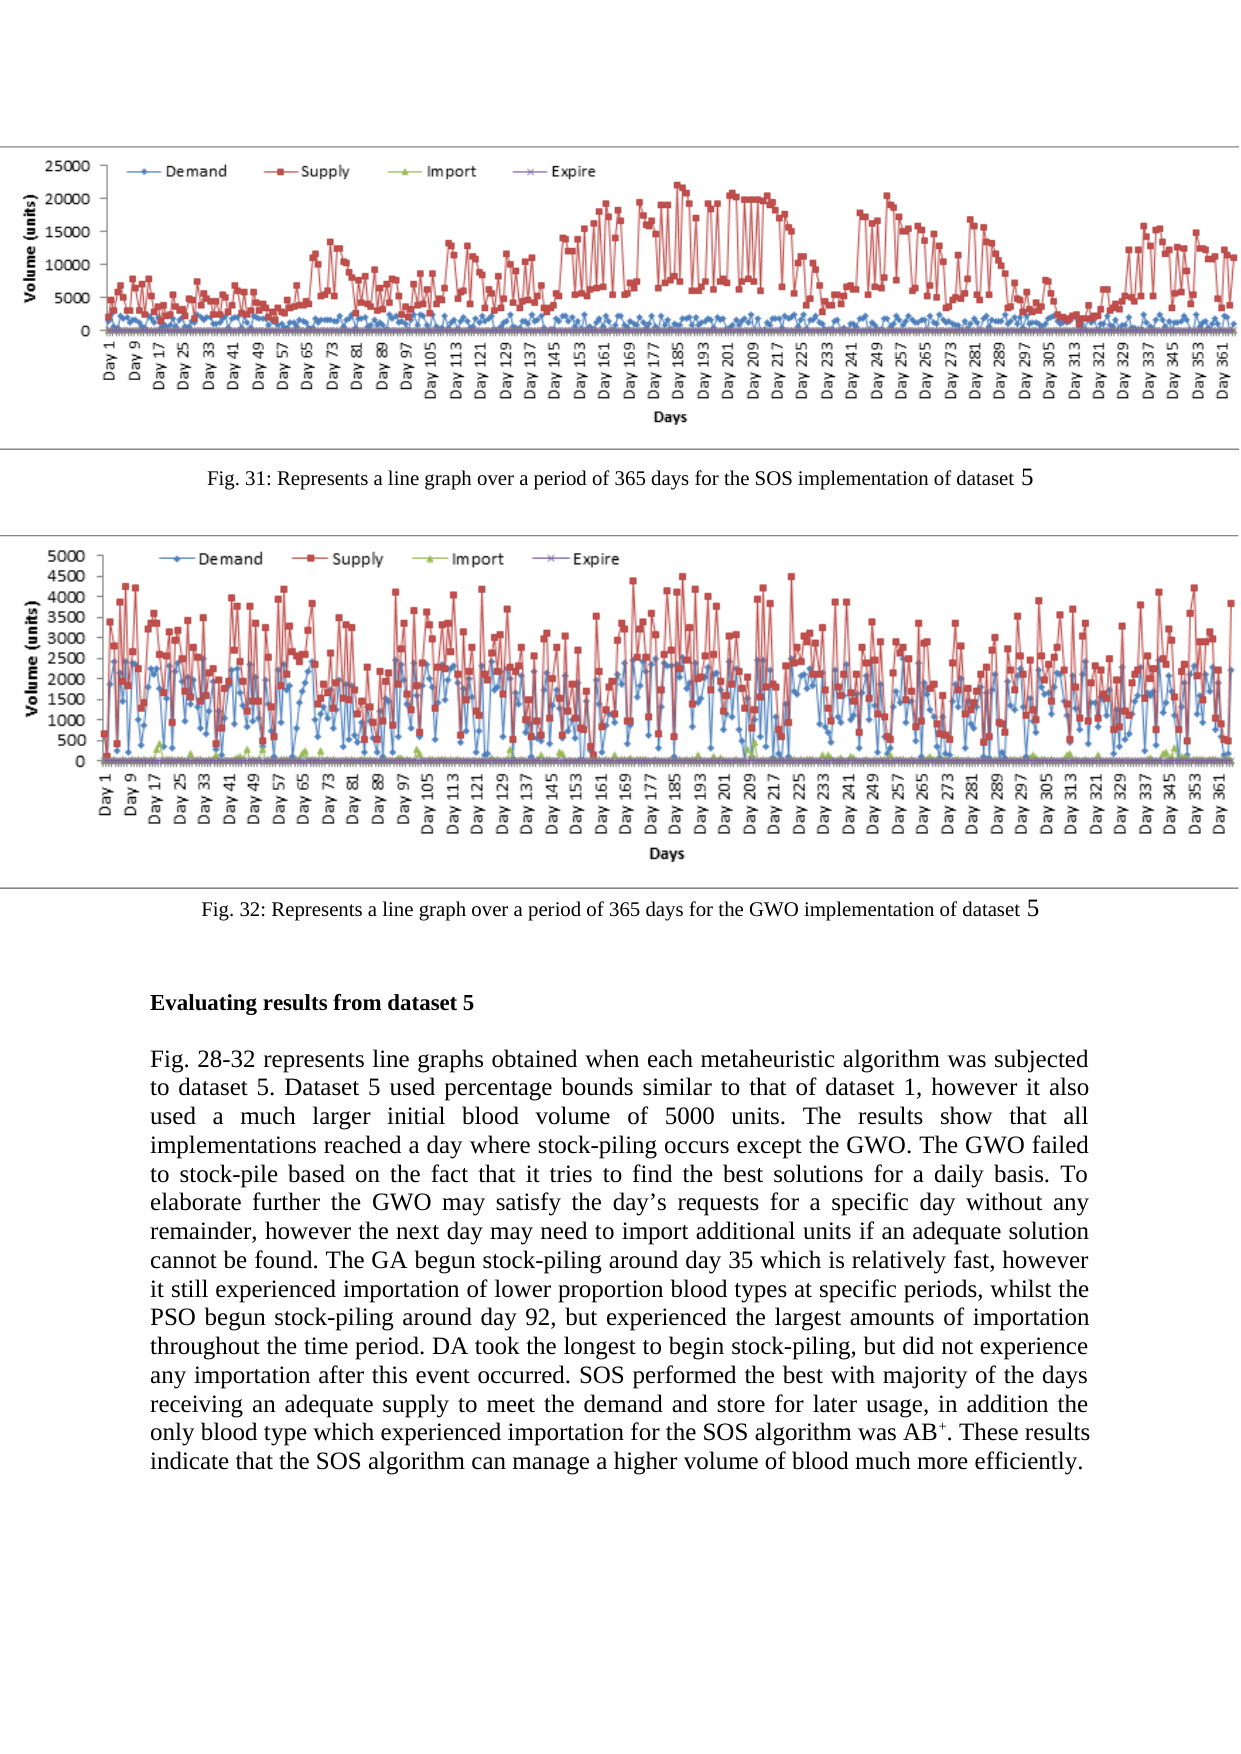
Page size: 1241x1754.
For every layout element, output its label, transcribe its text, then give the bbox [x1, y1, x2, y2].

picture [0, 145, 1239, 450]
text Evaluating results from dataset 5 [150, 989, 1090, 1015]
text Fig. 31: Represents a line graph over a period of 365 days for the SOS implementation of dataset 5 [150, 462, 1090, 490]
text Fig. 28-32 represents line graphs obtained when each metaheuristic algorithm was subjected to dataset 5. Dataset 5 used percentage bounds similar to that of dataset 1, however it also used a much larger initial blood volume of 5000 units. The results show that all implementations reached a day where stock-piling occurs except the GWO. The GWO failed to stock-pile based on the fact that it tries to find the best solutions for a daily basis. To elaborate further the GWO may satisfy the day’s requests for a specific day without any remainder, however the next day may need to import additional units if an adequate solution cannot be found. The GA begun stock-piling around day 35 which is relatively fast, however it still experienced importation of lower proportion blood types at specific periods, whilst the PSO begun stock-piling around day 92, but experienced the largest amounts of importation throughout the time period. DA took the longest to begin stock-piling, but did not experience any importation after this event occurred. SOS performed the best with majority of the days receiving an adequate supply to meet the demand and store for later usage, in addition the only blood type which experienced importation for the SOS algorithm was AB+. These results indicate that the SOS algorithm can manage a higher volume of blood much more efficiently. [150, 1044, 1090, 1475]
picture [0, 535, 1239, 889]
text Fig. 32: Represents a line graph over a period of 365 days for the GWO implementation of dataset 5 [150, 893, 1090, 922]
